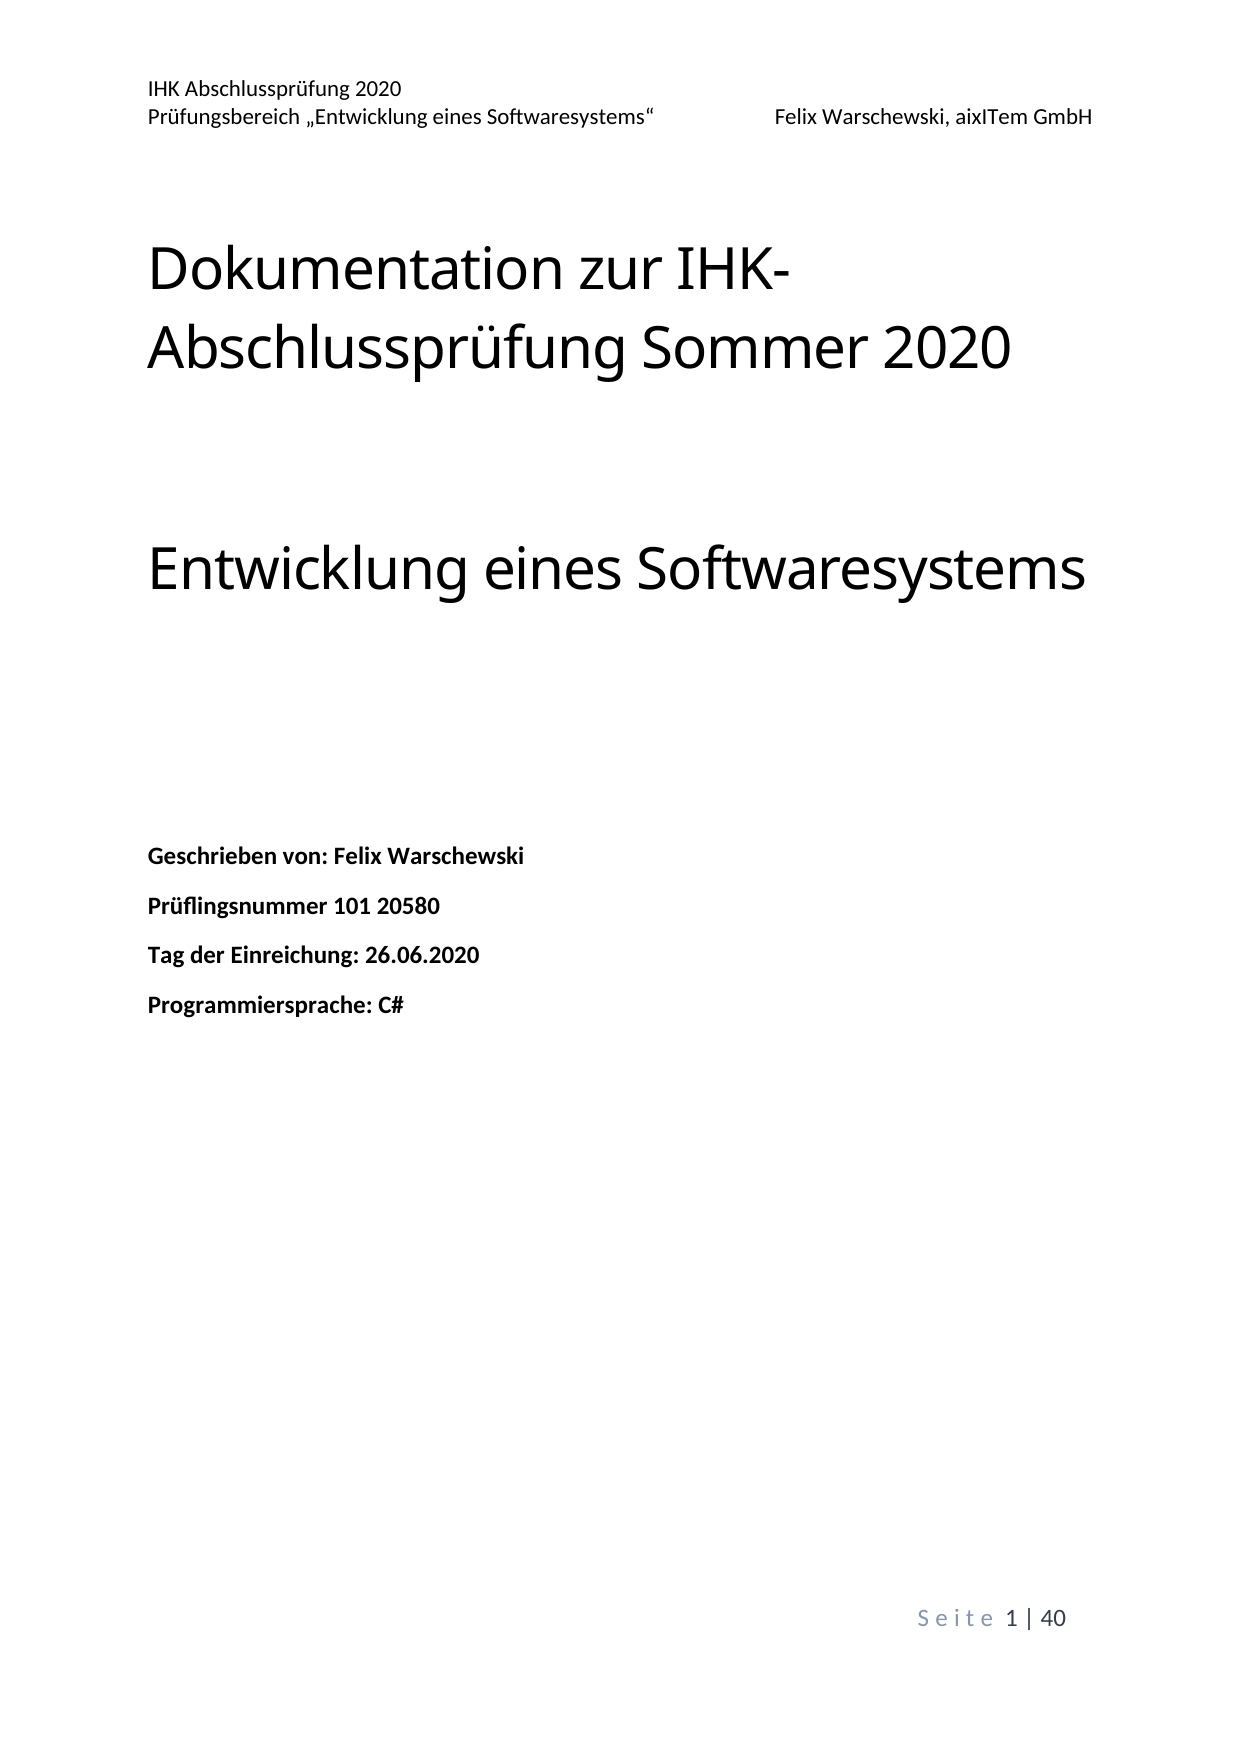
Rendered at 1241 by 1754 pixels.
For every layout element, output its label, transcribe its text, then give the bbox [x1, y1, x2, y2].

title Dokumentation zur IHK-Abschlussprüfung Sommer 2020 [148, 227, 1093, 386]
text Tag der Einreichung: 26.06.2020 [148, 940, 1093, 970]
text Geschrieben von: Felix Warschewski [148, 841, 1093, 871]
title Entwicklung eines Softwaresystems [148, 527, 1093, 606]
text Programmiersprache: C# [148, 989, 1093, 1020]
text Prüflingsnummer 101 20580 [148, 890, 1093, 921]
